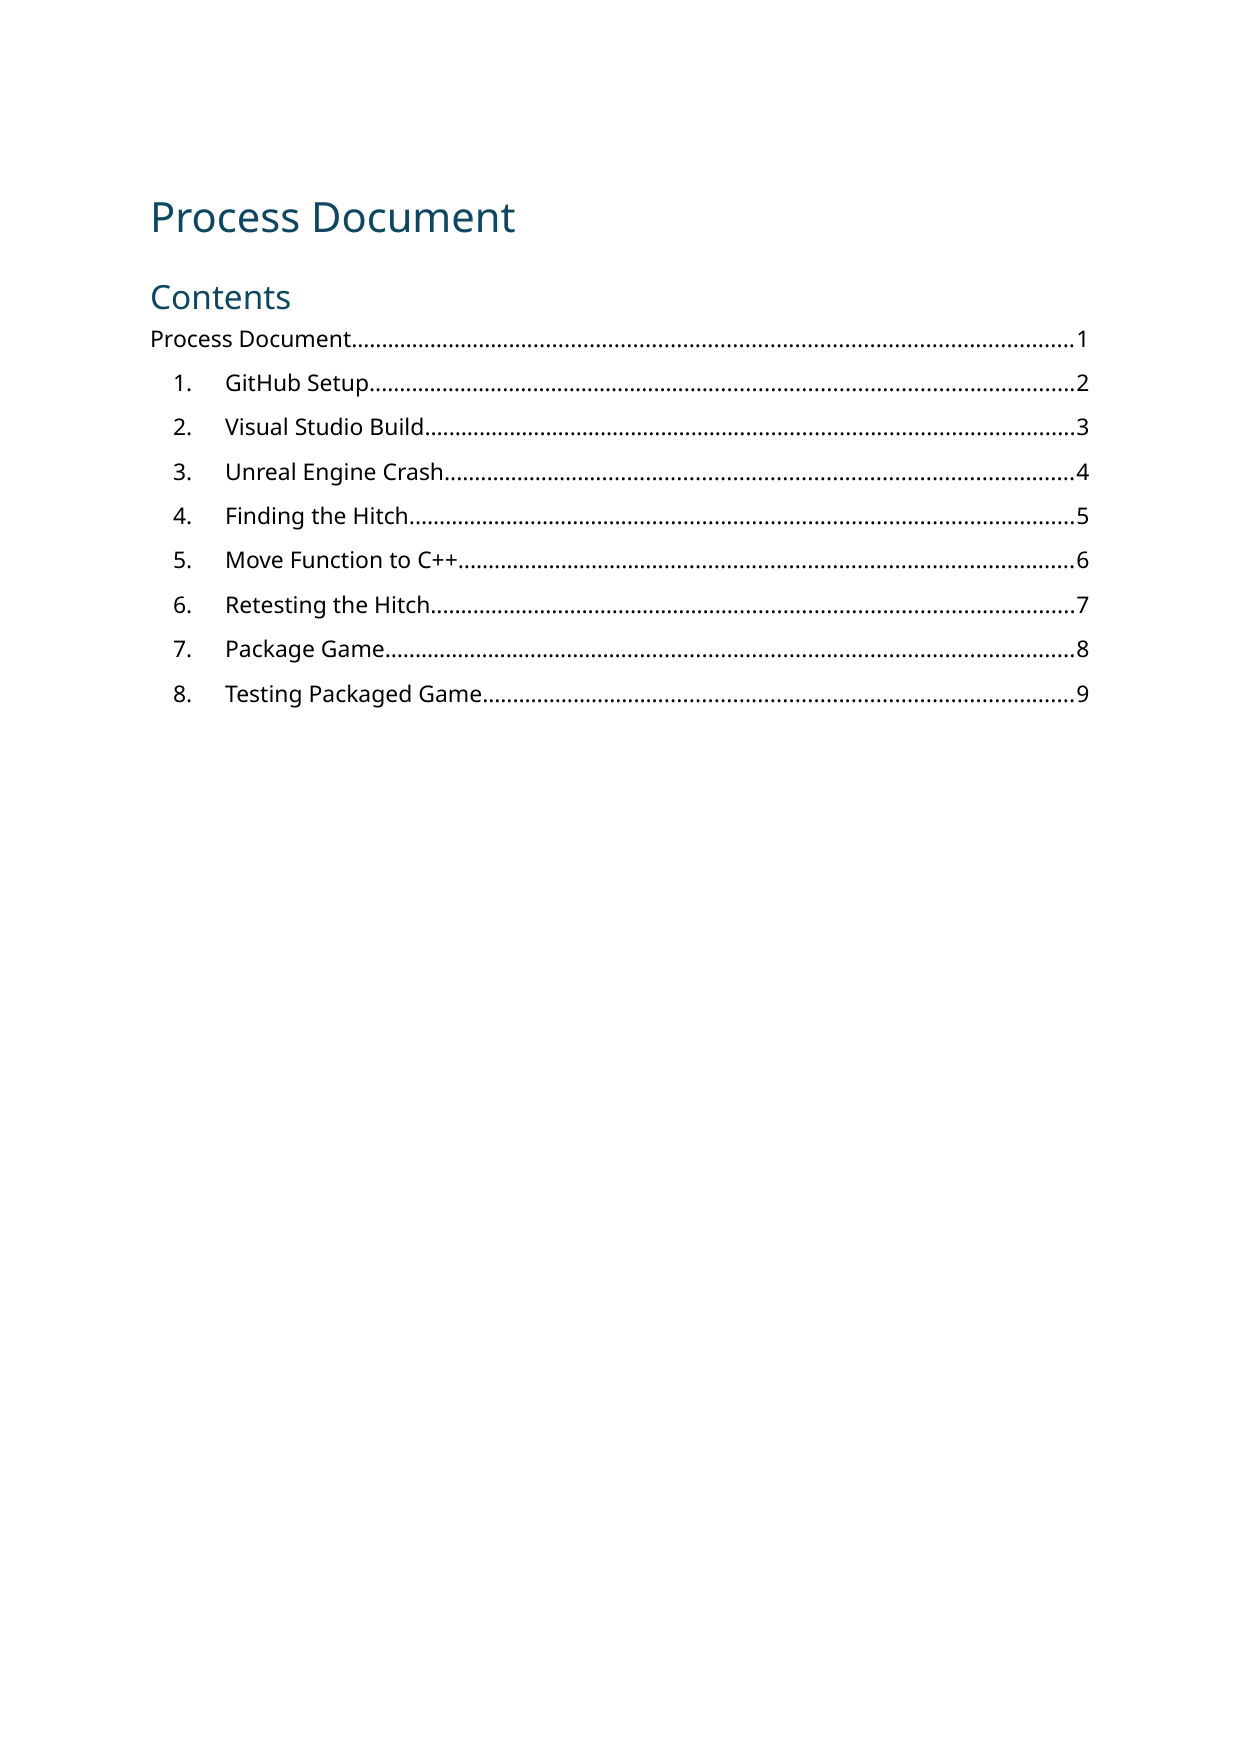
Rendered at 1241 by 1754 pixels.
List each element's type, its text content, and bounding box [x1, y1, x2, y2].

subtitle Process Document [150, 187, 1090, 244]
